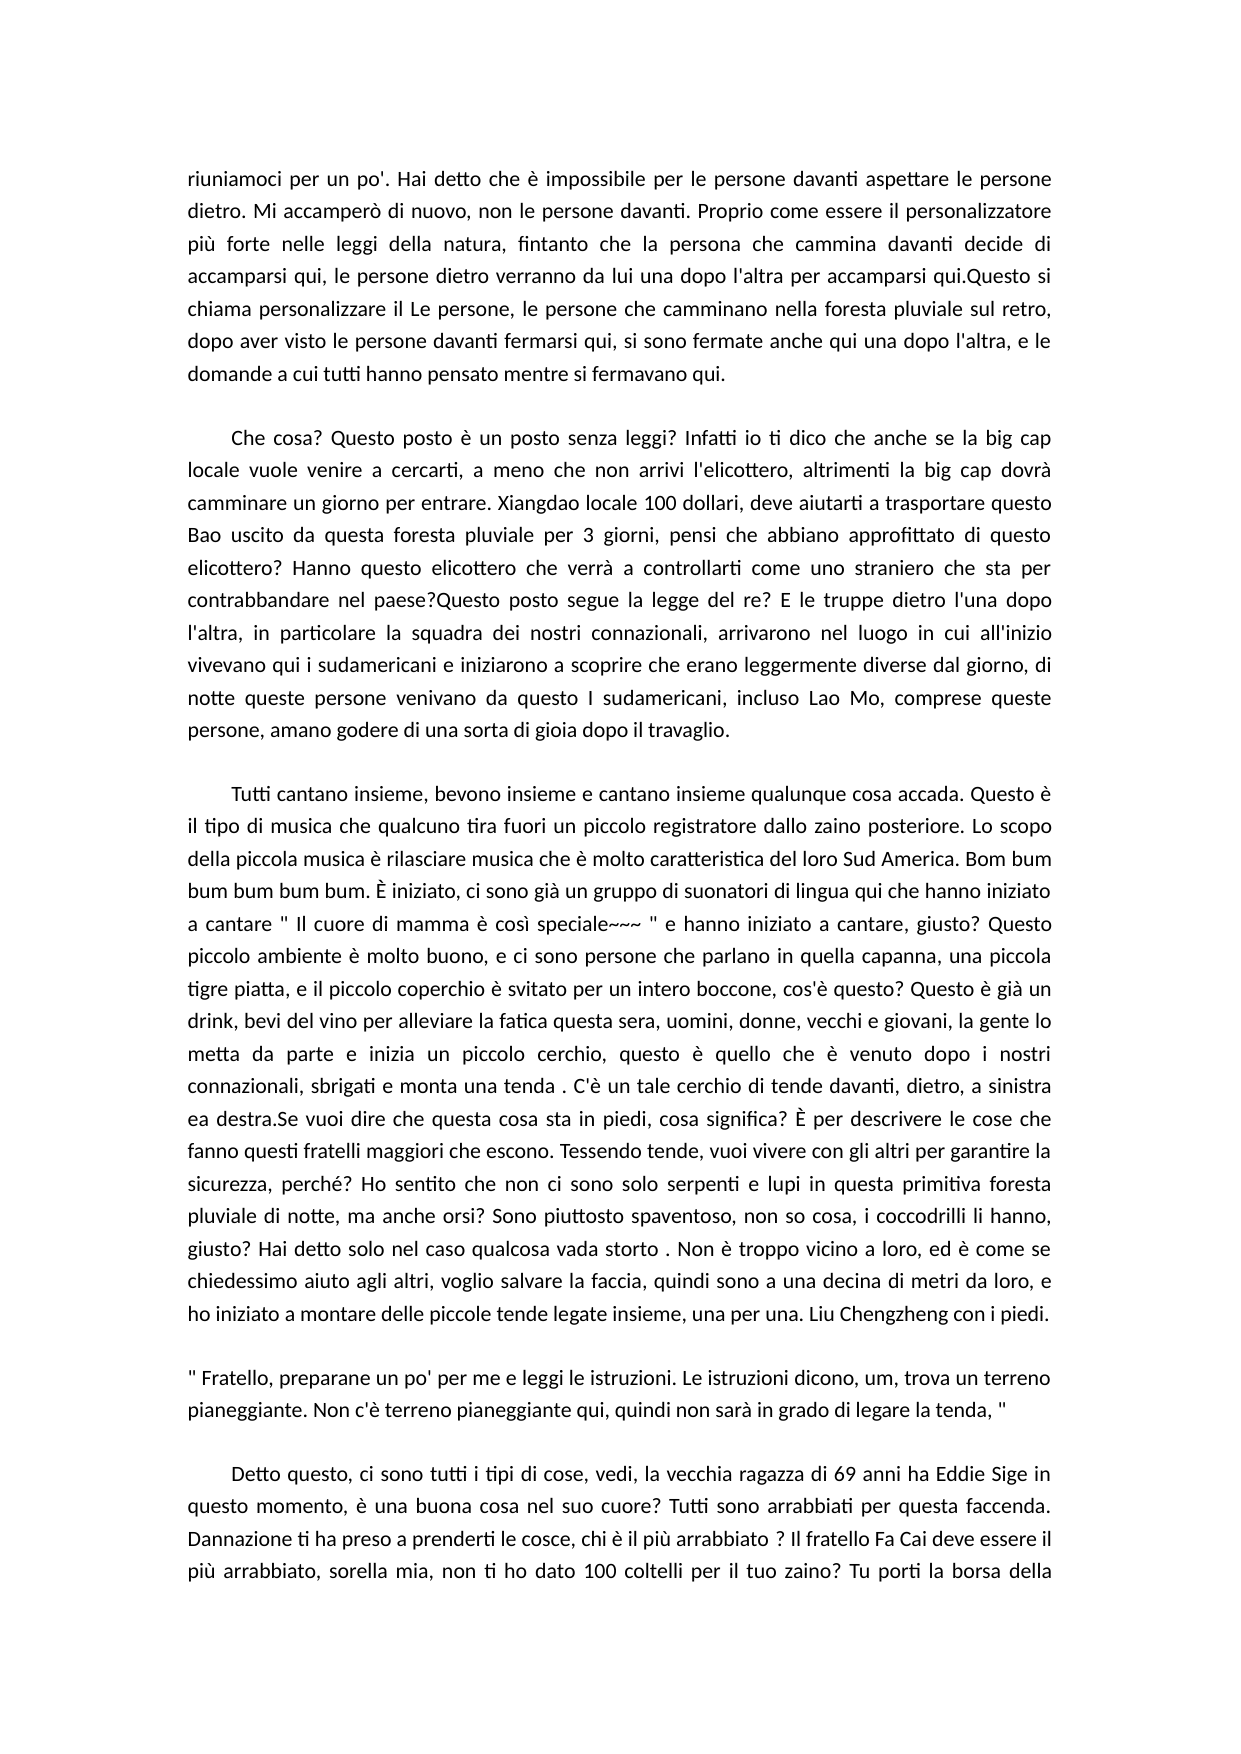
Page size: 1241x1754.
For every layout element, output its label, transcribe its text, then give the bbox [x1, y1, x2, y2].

text Tutti cantano insieme, bevono insieme e cantano insieme qualunque cosa accada. Questo è il tipo di musica che qualcuno tira fuori un piccolo registratore dallo zaino posteriore. Lo scopo della piccola musica è rilasciare musica che è molto caratteristica del loro Sud America. Bom bum bum bum bum bum. È iniziato, ci sono già un gruppo di suonatori di lingua qui che hanno iniziato a cantare " Il cuore di mamma è così speciale~~~ " e hanno iniziato a cantare, giusto? Questo piccolo ambiente è molto buono, e ci sono persone che parlano in quella capanna, una piccola tigre piatta, e il piccolo coperchio è svitato per un intero boccone, cos'è questo? Questo è già un drink, bevi del vino per alleviare la fatica questa sera, uomini, donne, vecchi e giovani, la gente lo metta da parte e inizia un piccolo cerchio, questo è quello che è venuto dopo i nostri connazionali, sbrigati e monta una tenda . C'è un tale cerchio di tende davanti, dietro, a sinistra ea destra.Se vuoi dire che questa cosa sta in piedi, cosa significa? È per descrivere le cose che fanno questi fratelli maggiori che escono. Tessendo tende, vuoi vivere con gli altri per garantire la sicurezza, perché? Ho sentito che non ci sono solo serpenti e lupi in questa primitiva foresta pluviale di notte, ma anche orsi? Sono piuttosto spaventoso, non so cosa, i coccodrilli li hanno, giusto? Hai detto solo nel caso qualcosa vada storto . Non è troppo vicino a loro, ed è come se chiedessimo aiuto agli altri, voglio salvare la faccia, quindi sono a una decina di metri da loro, e ho iniziato a montare delle piccole tende legate insieme, una per una. Liu Chengzheng con i piedi. [187, 777, 1053, 1329]
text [187, 1457, 1053, 1587]
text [187, 162, 1053, 389]
text Che cosa? Questo posto è un posto senza leggi? Infatti io ti dico che anche se la big cap locale vuole venire a cercarti, a meno che non arrivi l'elicottero, altrimenti la big cap dovrà camminare un giorno per entrare. Xiangdao locale 100 dollari, deve aiutarti a trasportare questo Bao uscito da questa foresta pluviale per 3 giorni, pensi che abbiano approfittato di questo elicottero? Hanno questo elicottero che verrà a controllarti come uno straniero che sta per contrabbandare nel paese?Questo posto segue la legge del re? E le truppe dietro l'una dopo l'altra, in particolare la squadra dei nostri connazionali, arrivarono nel luogo in cui all'inizio vivevano qui i sudamericani e iniziarono a scoprire che erano leggermente diverse dal giorno, di notte queste persone venivano da questo I sudamericani, incluso Lao Mo, comprese queste persone, amano godere di una sorta di gioia dopo il travaglio. [187, 421, 1053, 746]
text " Fratello, preparane un po' per me e leggi le istruzioni. Le istruzioni dicono, um, trova un terreno pianeggiante. Non c'è terreno pianeggiante qui, quindi non sarà in grado di legare la tenda, " [187, 1361, 1053, 1426]
